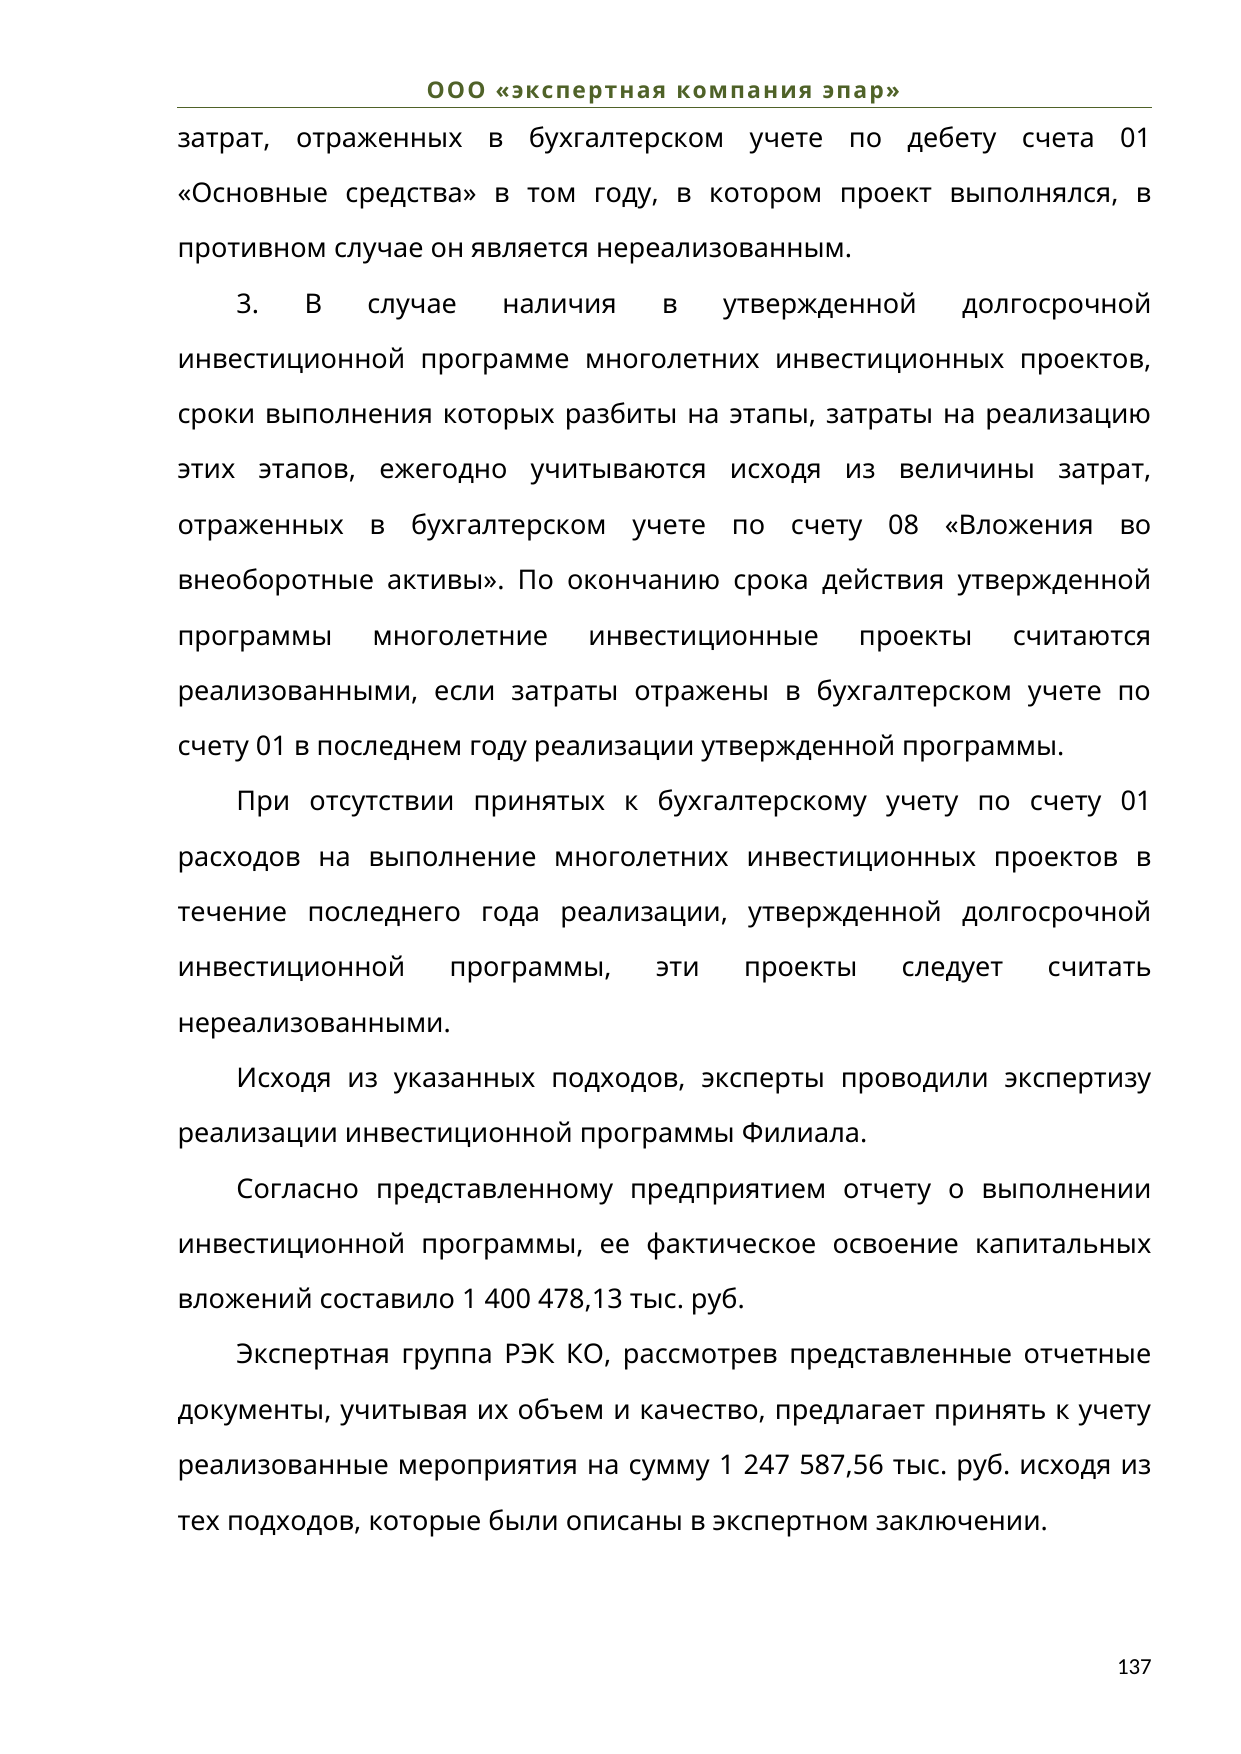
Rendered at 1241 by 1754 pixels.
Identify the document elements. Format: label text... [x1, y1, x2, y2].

list Исходя из указанных подходов, эксперты проводили экспертизу реализации инвестиционной программы Филиала. [177, 1058, 1152, 1151]
list Согласно представленному предприятием отчету о выполнении инвестиционной программы, ее фактическое освоение капитальных вложений составило 1 400 478,13 тыс. руб. [177, 1169, 1152, 1317]
list Экспертная группа РЭК КО, рассмотрев представленные отчетные документы, учитывая их объем и качество, предлагает принять к учету реализованные мероприятия на сумму 1 247 587,56 тыс. руб. исходя из тех подходов, которые были описаны в экспертном заключении. [177, 1335, 1152, 1538]
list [177, 118, 1152, 266]
list При отсутствии принятых к бухгалтерскому учету по счету 01 расходов на выполнение многолетних инвестиционных проектов в течение последнего года реализации, утвержденной долгосрочной инвестиционной программы, эти проекты следует считать нереализованными. [177, 782, 1152, 1040]
list 3. В случае наличия в утвержденной долгосрочной инвестиционной программе многолетних инвестиционных проектов, сроки выполнения которых разбиты на этапы, затраты на реализацию этих этапов, ежегодно учитываются исходя из величины затрат, отраженных в бухгалтерском учете по счету 08 «Вложения во внеоборотные активы». По окончанию срока действия утвержденной программы многолетние инвестиционные проекты считаются реализованными, если затраты отражены в бухгалтерском учете по счету 01 в последнем году реализации утвержденной программы. [177, 284, 1152, 763]
